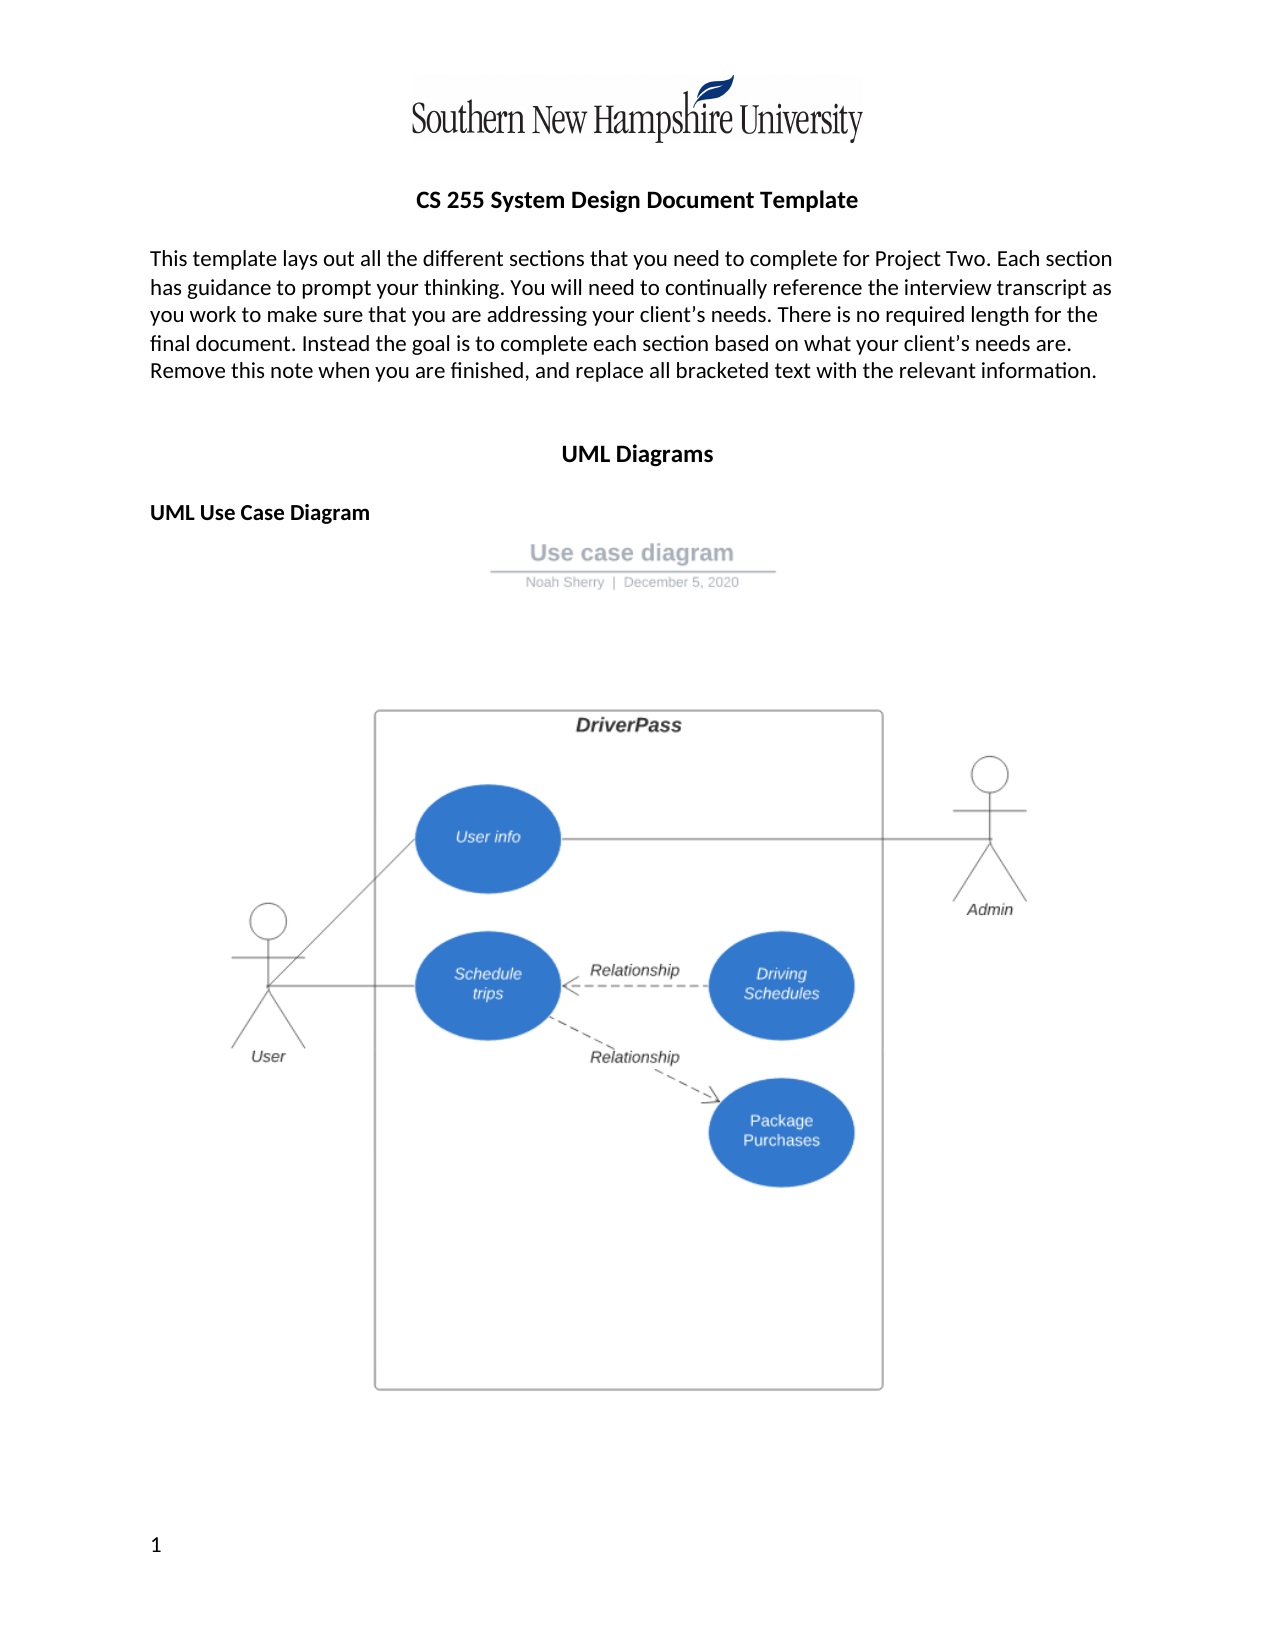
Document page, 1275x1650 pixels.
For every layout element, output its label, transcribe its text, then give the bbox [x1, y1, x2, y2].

text This template lays out all the different sections that you need to complete for Project Two. Each section has guidance to prompt your thinking. You will need to continually reference the interview transcript as you work to make sure that you are addressing your client’s needs. There is no required length for the final document. Instead the goal is to complete each section based on what your client’s needs are. Remove this note when you are finished, and replace all bracketed text with the relevant information. [150, 244, 1125, 385]
subtitle CS 255 System Design Document Template [150, 184, 1125, 214]
subtitle UML Use Case Diagram [150, 498, 1125, 526]
picture [412, 75, 863, 143]
picture [150, 526, 1125, 1462]
subtitle UML Diagrams [150, 438, 1125, 468]
